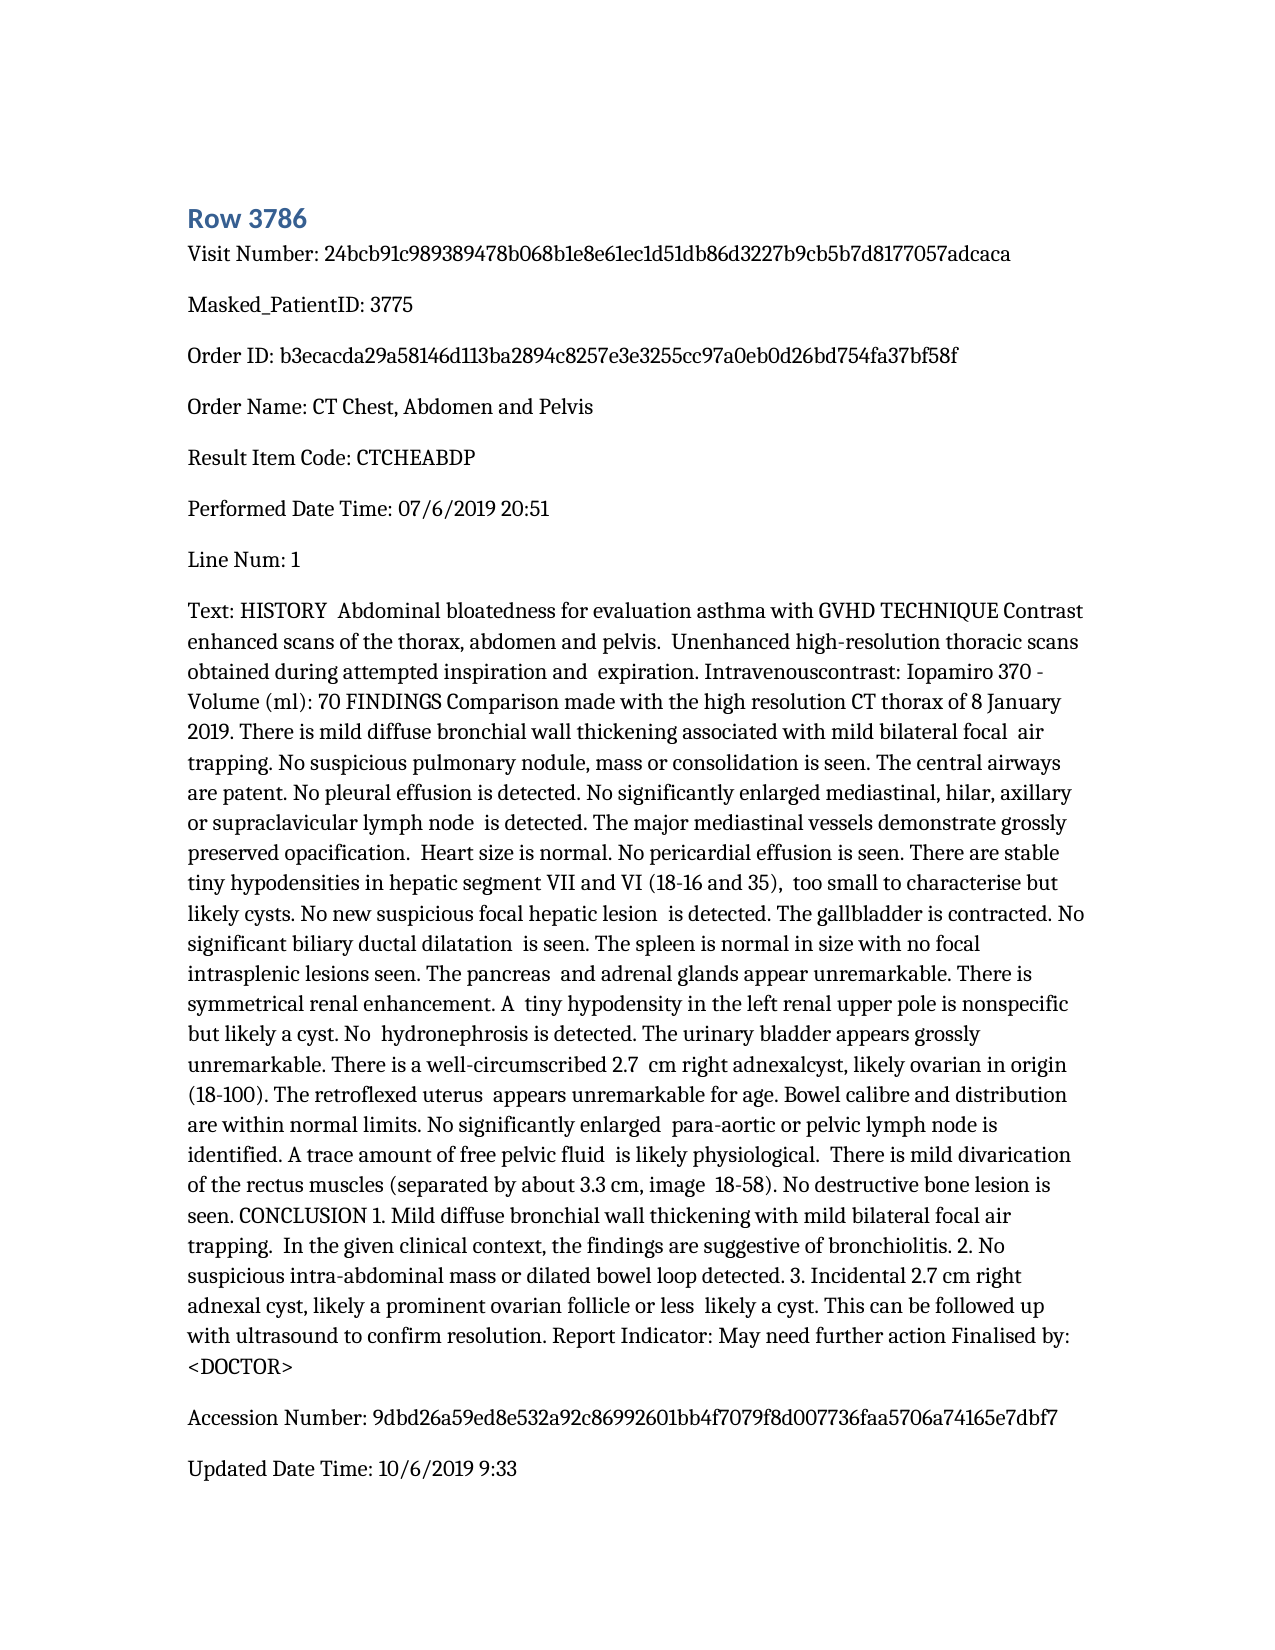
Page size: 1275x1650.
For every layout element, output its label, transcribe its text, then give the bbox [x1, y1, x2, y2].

text Order Name: CT Chest, Abdomen and Pelvis [187, 394, 1087, 420]
text Performed Date Time: 07/6/2019 20:51 [187, 496, 1087, 522]
text Updated Date Time: 10/6/2019 9:33 [187, 1456, 1087, 1482]
text Order ID: b3ecacda29a58146d113ba2894c8257e3e3255cc97a0eb0d26bd754fa37bf58f [187, 343, 1087, 369]
text Masked_PatientID: 3775 [187, 292, 1087, 318]
text Line Num: 1 [187, 547, 1087, 573]
text Text: HISTORY Abdominal bloatedness for evaluation asthma with GVHD TECHNIQUE Contrast enhanced scans of the thorax, abdomen and pelvis. Unenhanced high-resolution thoracic scans obtained during attempted inspiration and expiration. Intravenouscontrast: Iopamiro 370 - Volume (ml): 70 FINDINGS Comparison made with the high resolution CT thorax of 8 January 2019. There is mild diffuse bronchial wall thickening associated with mild bilateral focal air trapping. No suspicious pulmonary nodule, mass or consolidation is seen. The central airways are patent. No pleural effusion is detected. No significantly enlarged mediastinal, hilar, axillary or supraclavicular lymph node is detected. The major mediastinal vessels demonstrate grossly preserved opacification. Heart size is normal. No pericardial effusion is seen. There are stable tiny hypodensities in hepatic segment VII and VI (18-16 and 35), too small to characterise but likely cysts. No new suspicious focal hepatic lesion is detected. The gallbladder is contracted. No significant biliary ductal dilatation is seen. The spleen is normal in size with no focal intrasplenic lesions seen. The pancreas and adrenal glands appear unremarkable. There is symmetrical renal enhancement. A tiny hypodensity in the left renal upper pole is nonspecific but likely a cyst. No hydronephrosis is detected. The urinary bladder appears grossly unremarkable. There is a well-circumscribed 2.7 cm right adnexalcyst, likely ovarian in origin (18-100). The retroflexed uterus appears unremarkable for age. Bowel calibre and distribution are within normal limits. No significantly enlarged para-aortic or pelvic lymph node is identified. A trace amount of free pelvic fluid is likely physiological. There is mild divarication of the rectus muscles (separated by about 3.3 cm, image 18-58). No destructive bone lesion is seen. CONCLUSION 1. Mild diffuse bronchial wall thickening with mild bilateral focal air trapping. In the given clinical context, the findings are suggestive of bronchiolitis. 2. No suspicious intra-abdominal mass or dilated bowel loop detected. 3. Incidental 2.7 cm right adnexal cyst, likely a prominent ovarian follicle or less likely a cyst. This can be followed up with ultrasound to confirm resolution. Report Indicator: May need further action Finalised by: <DOCTOR> [187, 598, 1087, 1380]
text Visit Number: 24bcb91c989389478b068b1e8e61ec1d51db86d3227b9cb5b7d8177057adcaca [187, 241, 1087, 267]
text Result Item Code: CTCHEABDP [187, 445, 1087, 471]
text Accession Number: 9dbd26a59ed8e532a92c86992601bb4f7079f8d007736faa5706a74165e7dbf7 [187, 1404, 1087, 1431]
subtitle Row 3786 [187, 200, 1087, 236]
